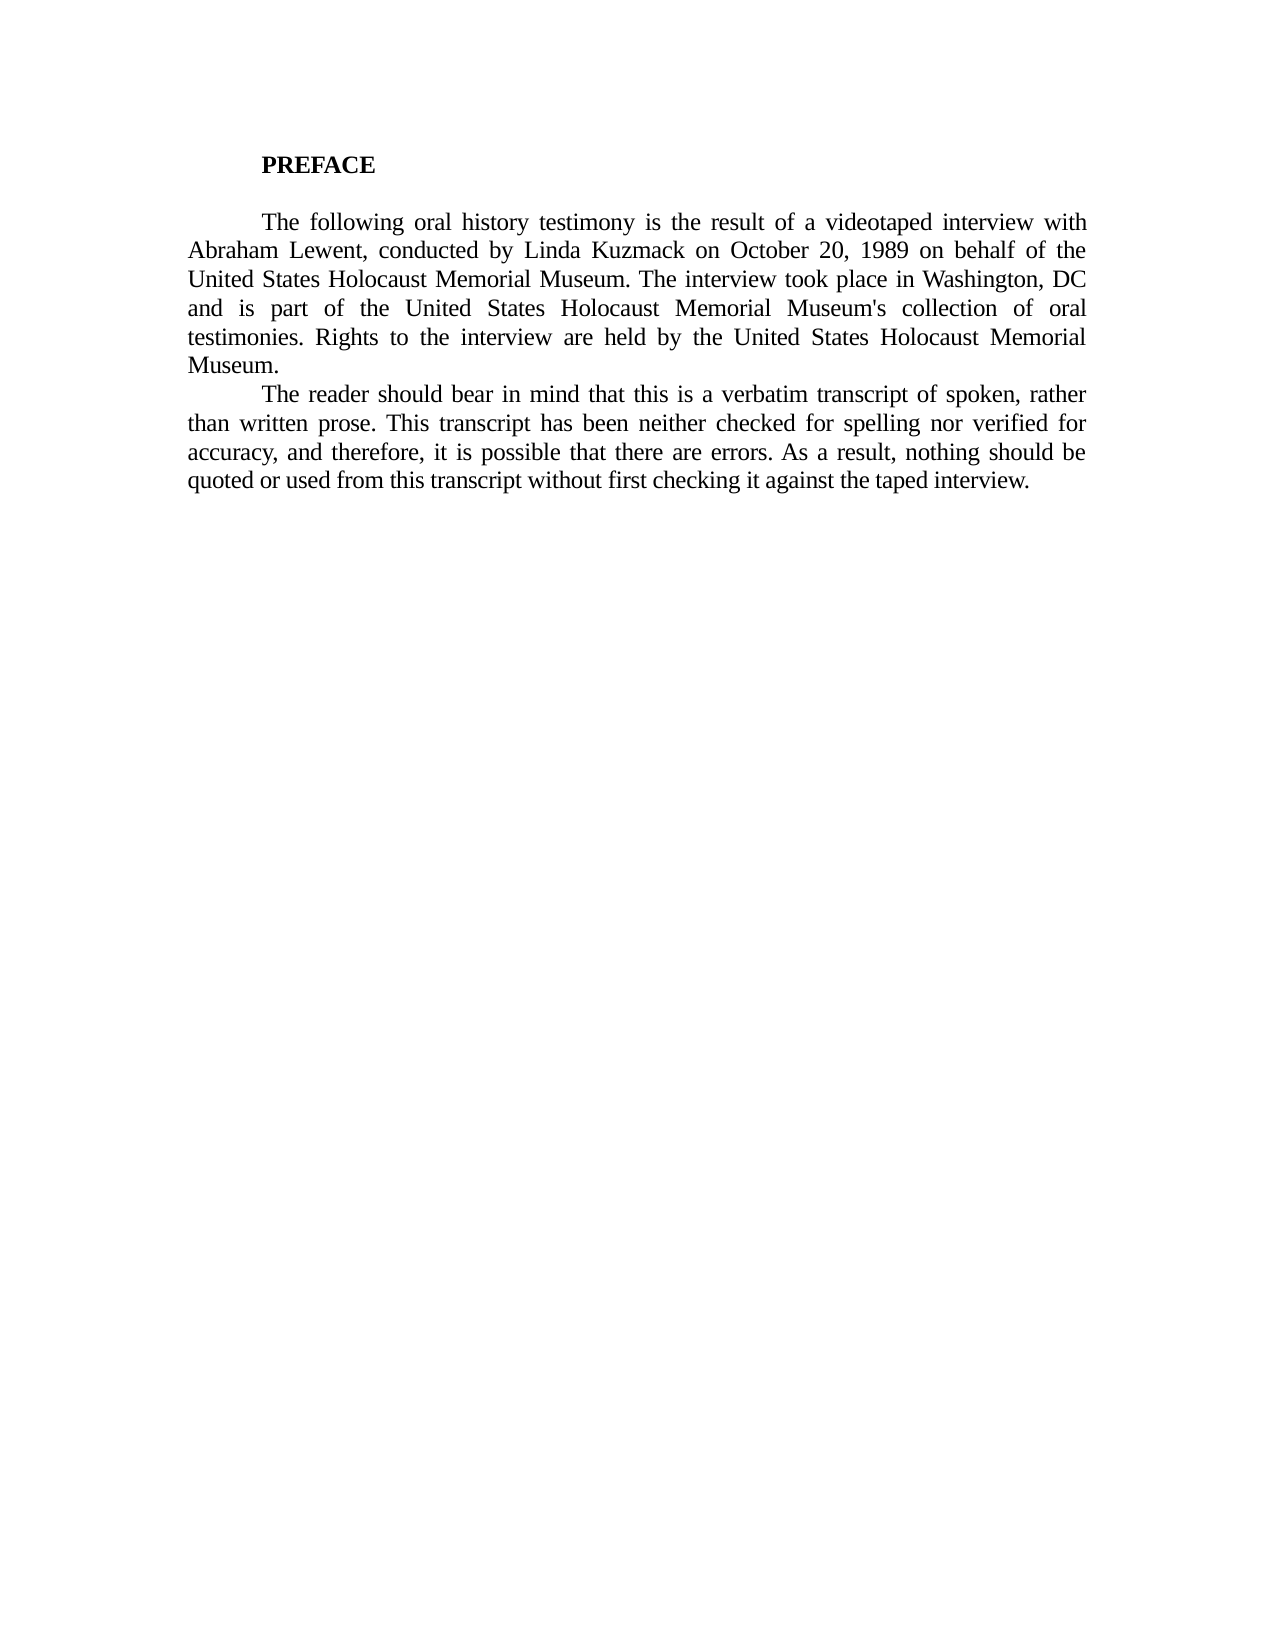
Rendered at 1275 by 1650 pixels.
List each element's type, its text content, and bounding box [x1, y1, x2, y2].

text The following oral history testimony is the result of a videotaped interview with Abraham Lewent, conducted by Linda Kuzmack on October 20, 1989 on behalf of the United States Holocaust Memorial Museum. The interview took place in Washington, DC and is part of the United States Holocaust Memorial Museum's collection of oral testimonies. Rights to the interview are held by the United States Holocaust Memorial Museum. [187, 207, 1087, 380]
text PREFACE [187, 150, 1087, 179]
text The reader should bear in mind that this is a verbatim transcript of spoken, rather than written prose. This transcript has been neither checked for spelling nor verified for accuracy, and therefore, it is possible that there are errors. As a result, nothing should be quoted or used from this transcript without first checking it against the taped interview. [187, 380, 1087, 495]
